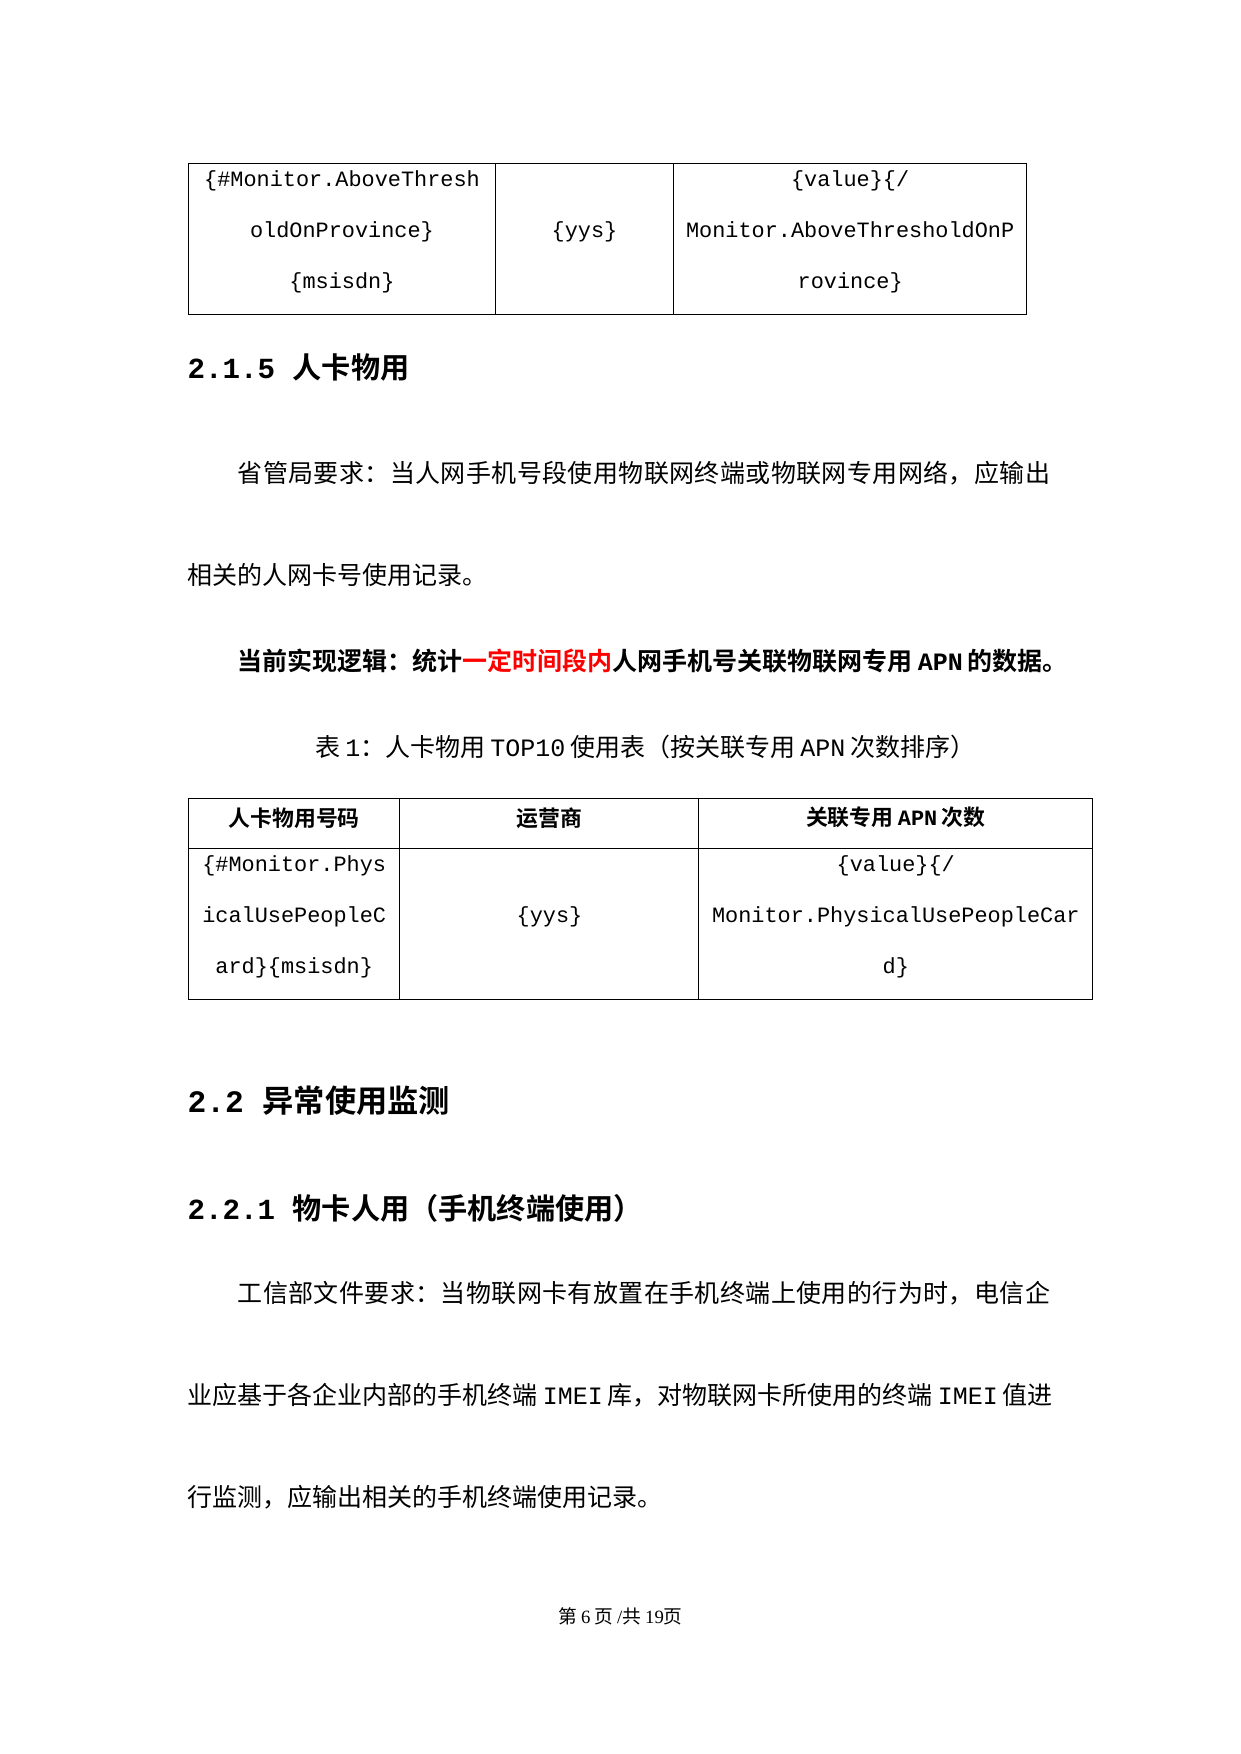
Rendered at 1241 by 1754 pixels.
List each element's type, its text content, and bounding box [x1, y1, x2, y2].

text 当前实现逻辑：统计一定时间段内人网手机号关联物联网专用APN的数据。 [187, 626, 1053, 694]
table_cell {#Monitor.AboveThresholdOnProvince}{msisdn} [189, 164, 495, 314]
table_cell {#Monitor.PhysicalUsePeopleCard}{msisdn} [189, 849, 399, 999]
text 工信部文件要求：当物联网卡有放置在手机终端上使用的行为时，电信企业应基于各企业内部的手机终端IMEI库，对物联网卡所使用的终端IMEI值进行监测，应输出相关的手机终端使用记录。 [187, 1257, 1053, 1529]
text 省管局要求：当人网手机号段使用物联网终端或物联网专用网络，应输出相关的人网卡号使用记录。 [187, 438, 1053, 608]
table_header 关联专用APN次数 [699, 799, 1092, 848]
table_cell {yys} [400, 849, 698, 999]
table_cell {yys} [496, 164, 673, 314]
subtitle 2.2 异常使用监测 [187, 1065, 1053, 1133]
text 表1：人卡物用TOP10使用表（按关联专用APN次数排序） [187, 712, 1053, 780]
table_header 人卡物用号码 [189, 799, 399, 848]
table_cell {value}{/Monitor.PhysicalUsePeopleCard} [699, 849, 1092, 999]
subtitle 2.1.5 人卡物用 [187, 332, 1053, 400]
subtitle 2.2.1 物卡人用（手机终端使用） [187, 1173, 1053, 1241]
table_header 运营商 [400, 799, 698, 848]
table_cell {value}{/Monitor.AboveThresholdOnProvince} [674, 164, 1026, 314]
